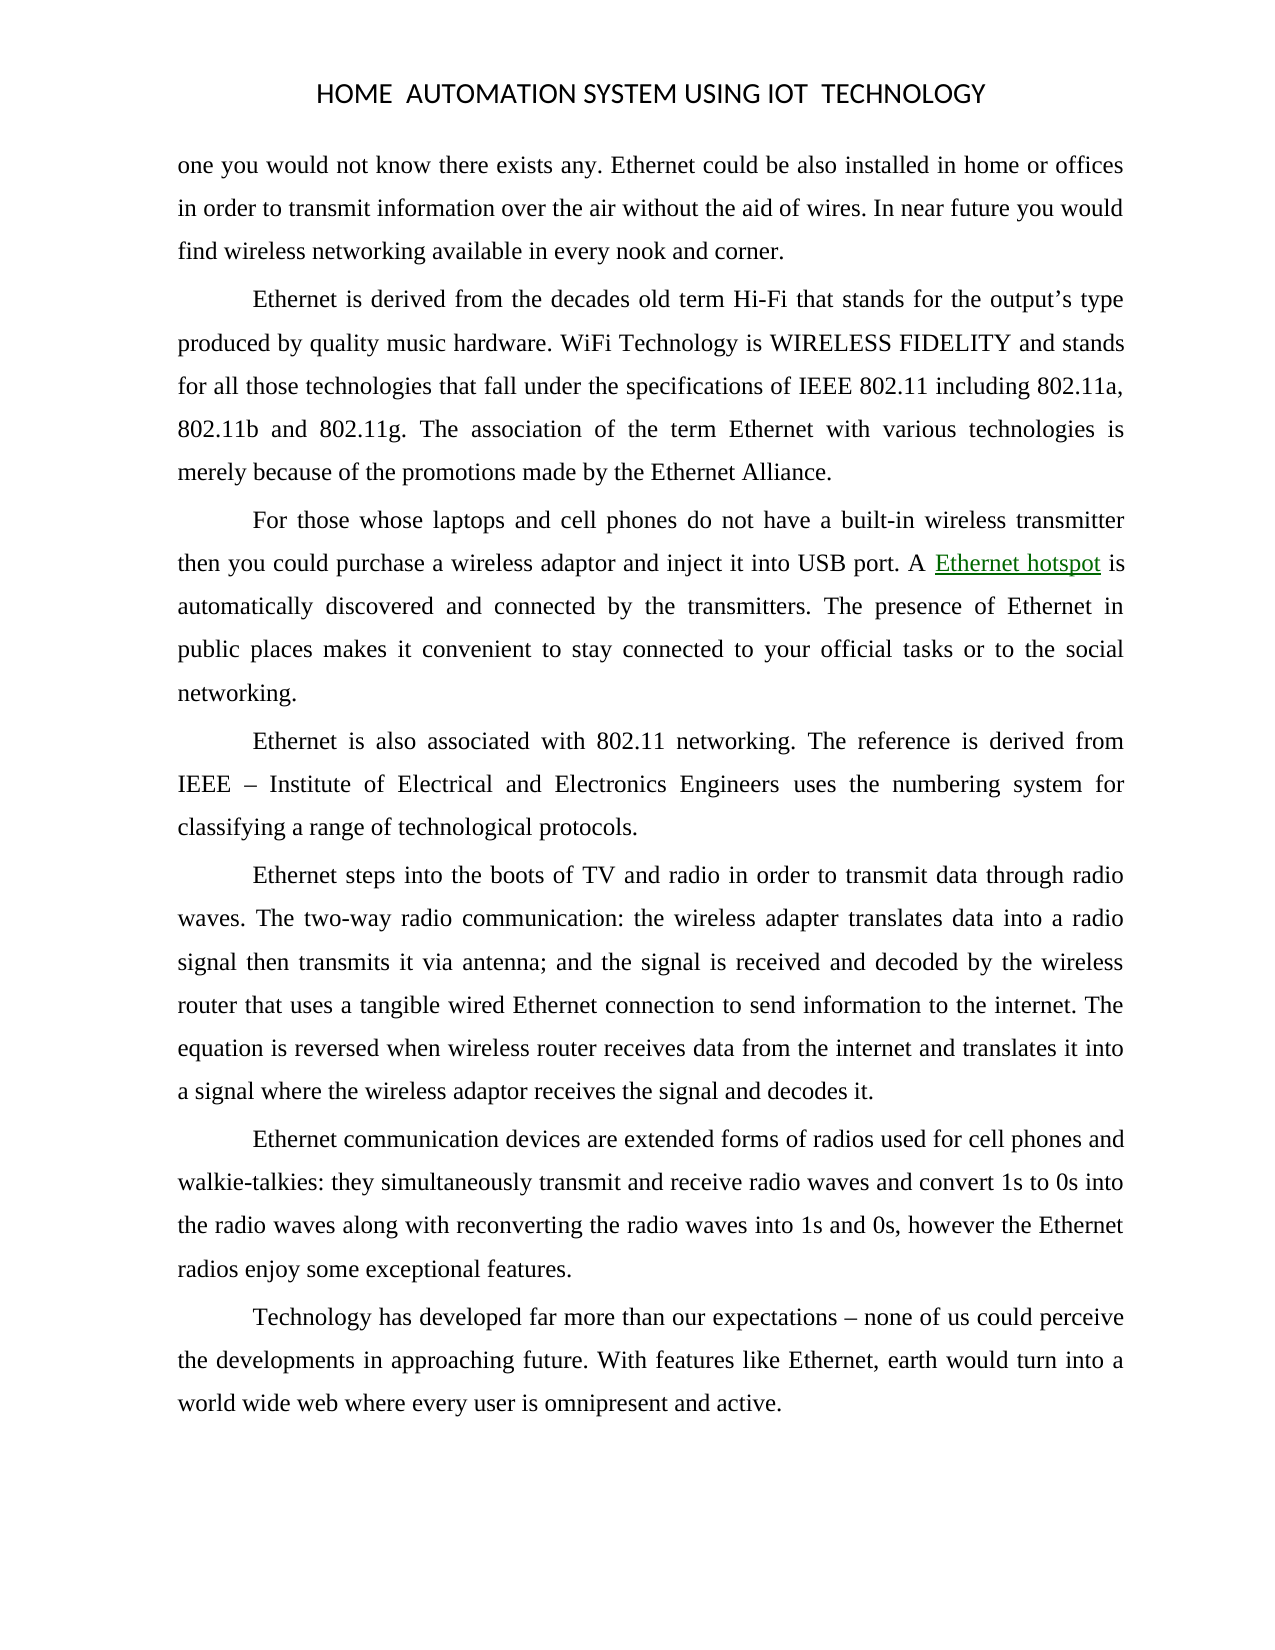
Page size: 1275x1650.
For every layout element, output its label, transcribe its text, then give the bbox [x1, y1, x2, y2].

text For those whose laptops and cell phones do not have a built-in wireless transmitter then you could purchase a wireless adaptor and inject it into USB port. A Ethernet hotspot is automatically discovered and connected by the transmitters. The presence of Ethernet in public places makes it convenient to stay connected to your official tasks or to the social networking. [177, 505, 1125, 706]
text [177, 150, 1125, 265]
text Ethernet is also associated with 802.11 networking. The reference is derived from IEEE – Institute of Electrical and Electronics Engineers uses the numbering system for classifying a range of technological protocols. [177, 726, 1125, 841]
text Ethernet is derived from the decades old term Hi-Fi that stands for the output’s type produced by quality music hardware. WiFi Technology is WIRELESS FIDELITY and stands for all those technologies that fall under the specifications of IEEE 802.11 including 802.11a, 802.11b and 802.11g. The association of the term Ethernet with various technologies is merely because of the promotions made by the Ethernet Alliance. [177, 284, 1125, 486]
text Ethernet steps into the boots of TV and radio in order to transmit data through radio waves. The two-way radio communication: the wireless adapter translates data into a radio signal then transmits it via antenna; and the signal is received and decoded by the wireless router that uses a tangible wired Ethernet connection to send information to the internet. The equation is reversed when wireless router receives data from the internet and translates it into a signal where the wireless adaptor receives the signal and decodes it. [177, 860, 1125, 1105]
text Technology has developed far more than our expectations – none of us could perceive the developments in approaching future. With features like Ethernet, earth would turn into a world wide web where every user is omnipresent and active. [177, 1302, 1125, 1417]
text Ethernet communication devices are extended forms of radios used for cell phones and walkie-talkies: they simultaneously transmit and receive radio waves and convert 1s to 0s into the radio waves along with reconverting the radio waves into 1s and 0s, however the Ethernet radios enjoy some exceptional features. [177, 1124, 1125, 1282]
